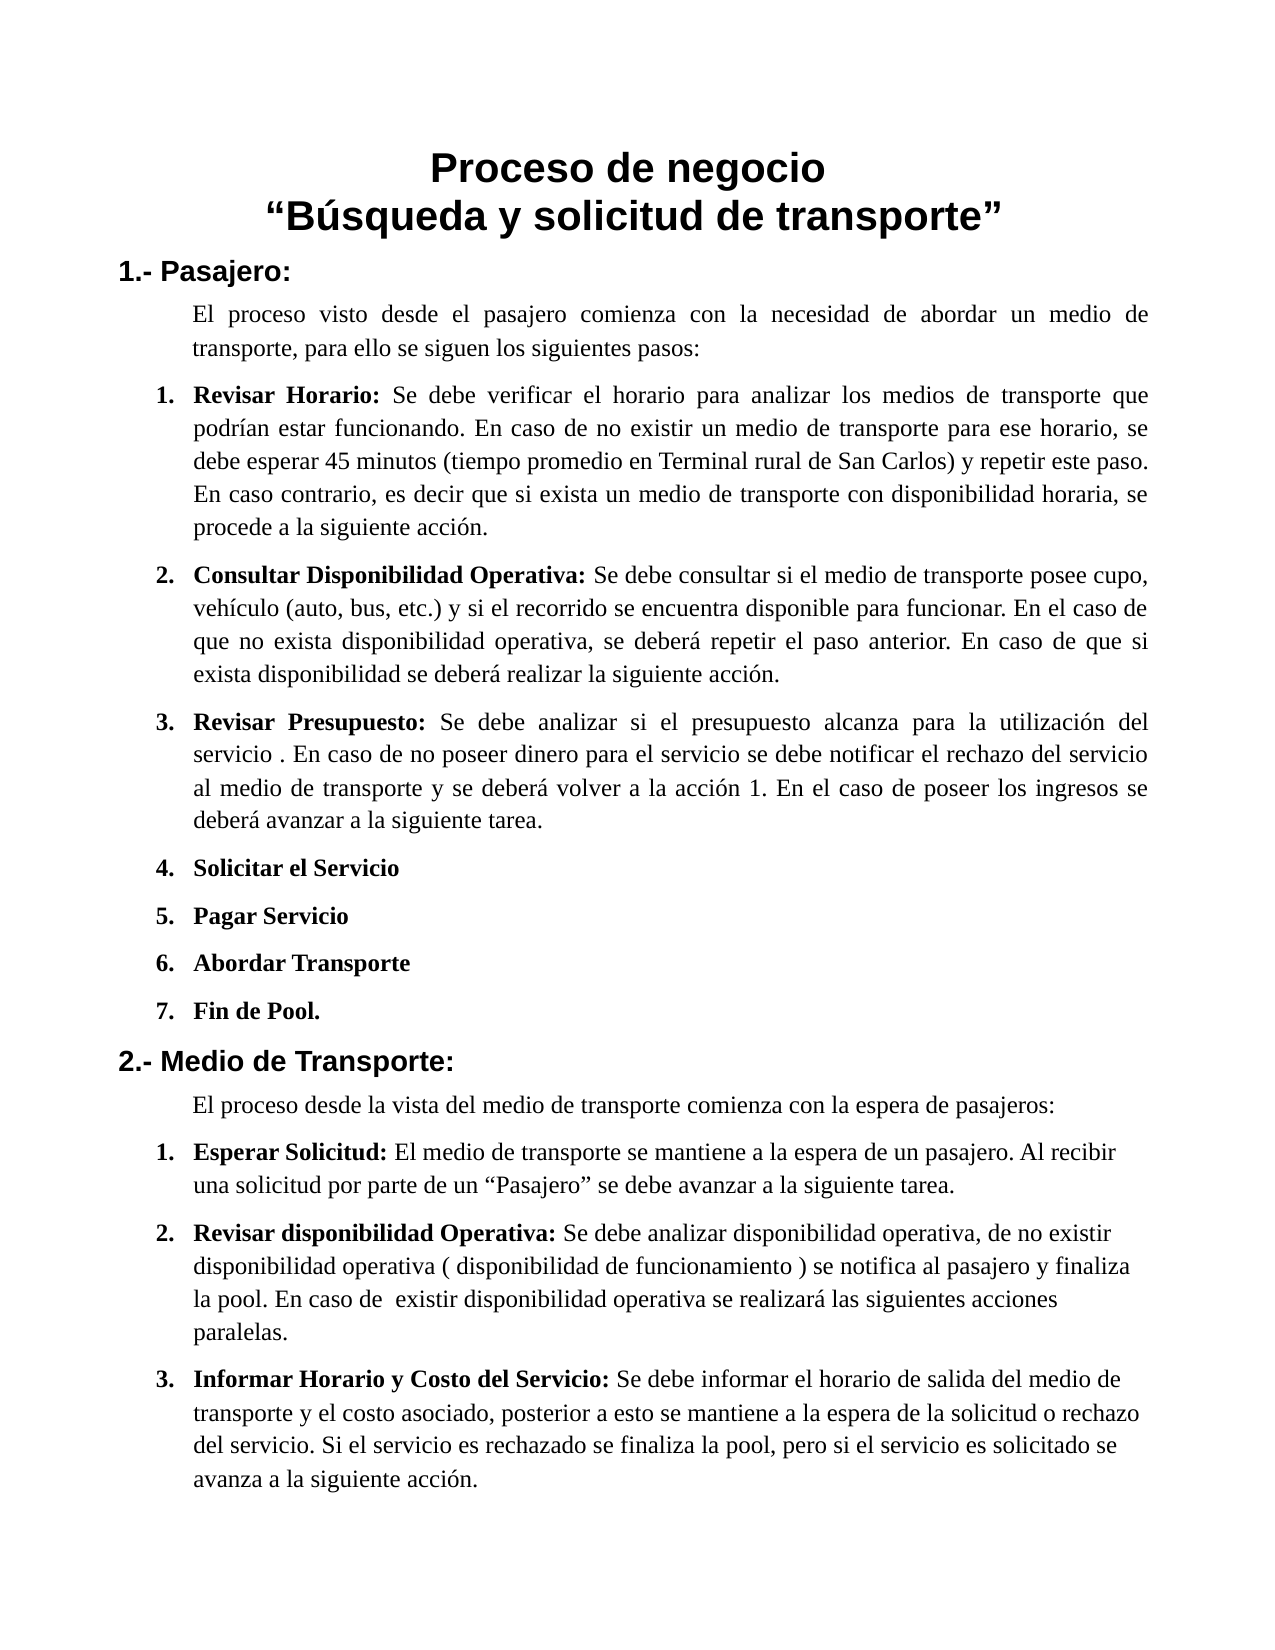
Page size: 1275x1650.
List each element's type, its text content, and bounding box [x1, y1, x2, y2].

list Fin de Pool. [156, 996, 1149, 1025]
list Revisar Presupuesto: Se debe analizar si el presupuesto alcanza para la utilización del servicio . En caso de no poseer dinero para el servicio se debe notificar el rechazo del servicio al medio de transporte y se deberá volver a la acción 1. En el caso de poseer los ingresos se deberá avanzar a la siguiente tarea. [156, 707, 1149, 834]
subtitle 2.- Medio de Transporte: [118, 1044, 1149, 1077]
list Revisar disponibilidad Operativa: Se debe analizar disponibilidad operativa, de no existir disponibilidad operativa ( disponibilidad de funcionamiento ) se notifica al pasajero y finaliza la pool. En caso de existir disponibilidad operativa se realizará las siguientes acciones paralelas. [156, 1218, 1149, 1346]
list Esperar Solicitud: El medio de transporte se mantiene a la espera de un pasajero. Al recibir una solicitud por parte de un “Pasajero” se debe avanzar a la siguiente tarea. [156, 1137, 1149, 1199]
list Abordar Transporte [156, 948, 1149, 977]
list Pagar Servicio [156, 901, 1149, 929]
title Proceso de negocio “Búsqueda y solicitud de transporte” [118, 143, 1149, 239]
text El proceso visto desde el pasajero comienza con la necesidad de abordar un medio de transporte, para ello se siguen los siguientes pasos: [192, 299, 1149, 361]
list Revisar Horario: Se debe verificar el horario para analizar los medios de transporte que podrían estar funcionando. En caso de no existir un medio de transporte para ese horario, se debe esperar 45 minutos (tiempo promedio en Terminal rural de San Carlos) y repetir este paso. En caso contrario, es decir que si exista un medio de transporte con disponibilidad horaria, se procede a la siguiente acción. [156, 380, 1149, 541]
list Informar Horario y Costo del Servicio: Se debe informar el horario de salida del medio de transporte y el costo asociado, posterior a esto se mantiene a la espera de la solicitud o rechazo del servicio. Si el servicio es rechazado se finaliza la pool, pero si el servicio es solicitado se avanza a la siguiente acción. [156, 1364, 1149, 1492]
subtitle 1.- Pasajero: [118, 253, 1149, 287]
list Consultar Disponibilidad Operativa: Se debe consultar si el medio de transporte posee cupo, vehículo (auto, bus, etc.) y si el recorrido se encuentra disponible para funcionar. En el caso de que no exista disponibilidad operativa, se deberá repetir el paso anterior. En caso de que si exista disponibilidad se deberá realizar la siguiente acción. [156, 560, 1149, 688]
list Solicitar el Servicio [156, 853, 1149, 882]
text El proceso desde la vista del medio de transporte comienza con la espera de pasajeros: [192, 1090, 1149, 1118]
